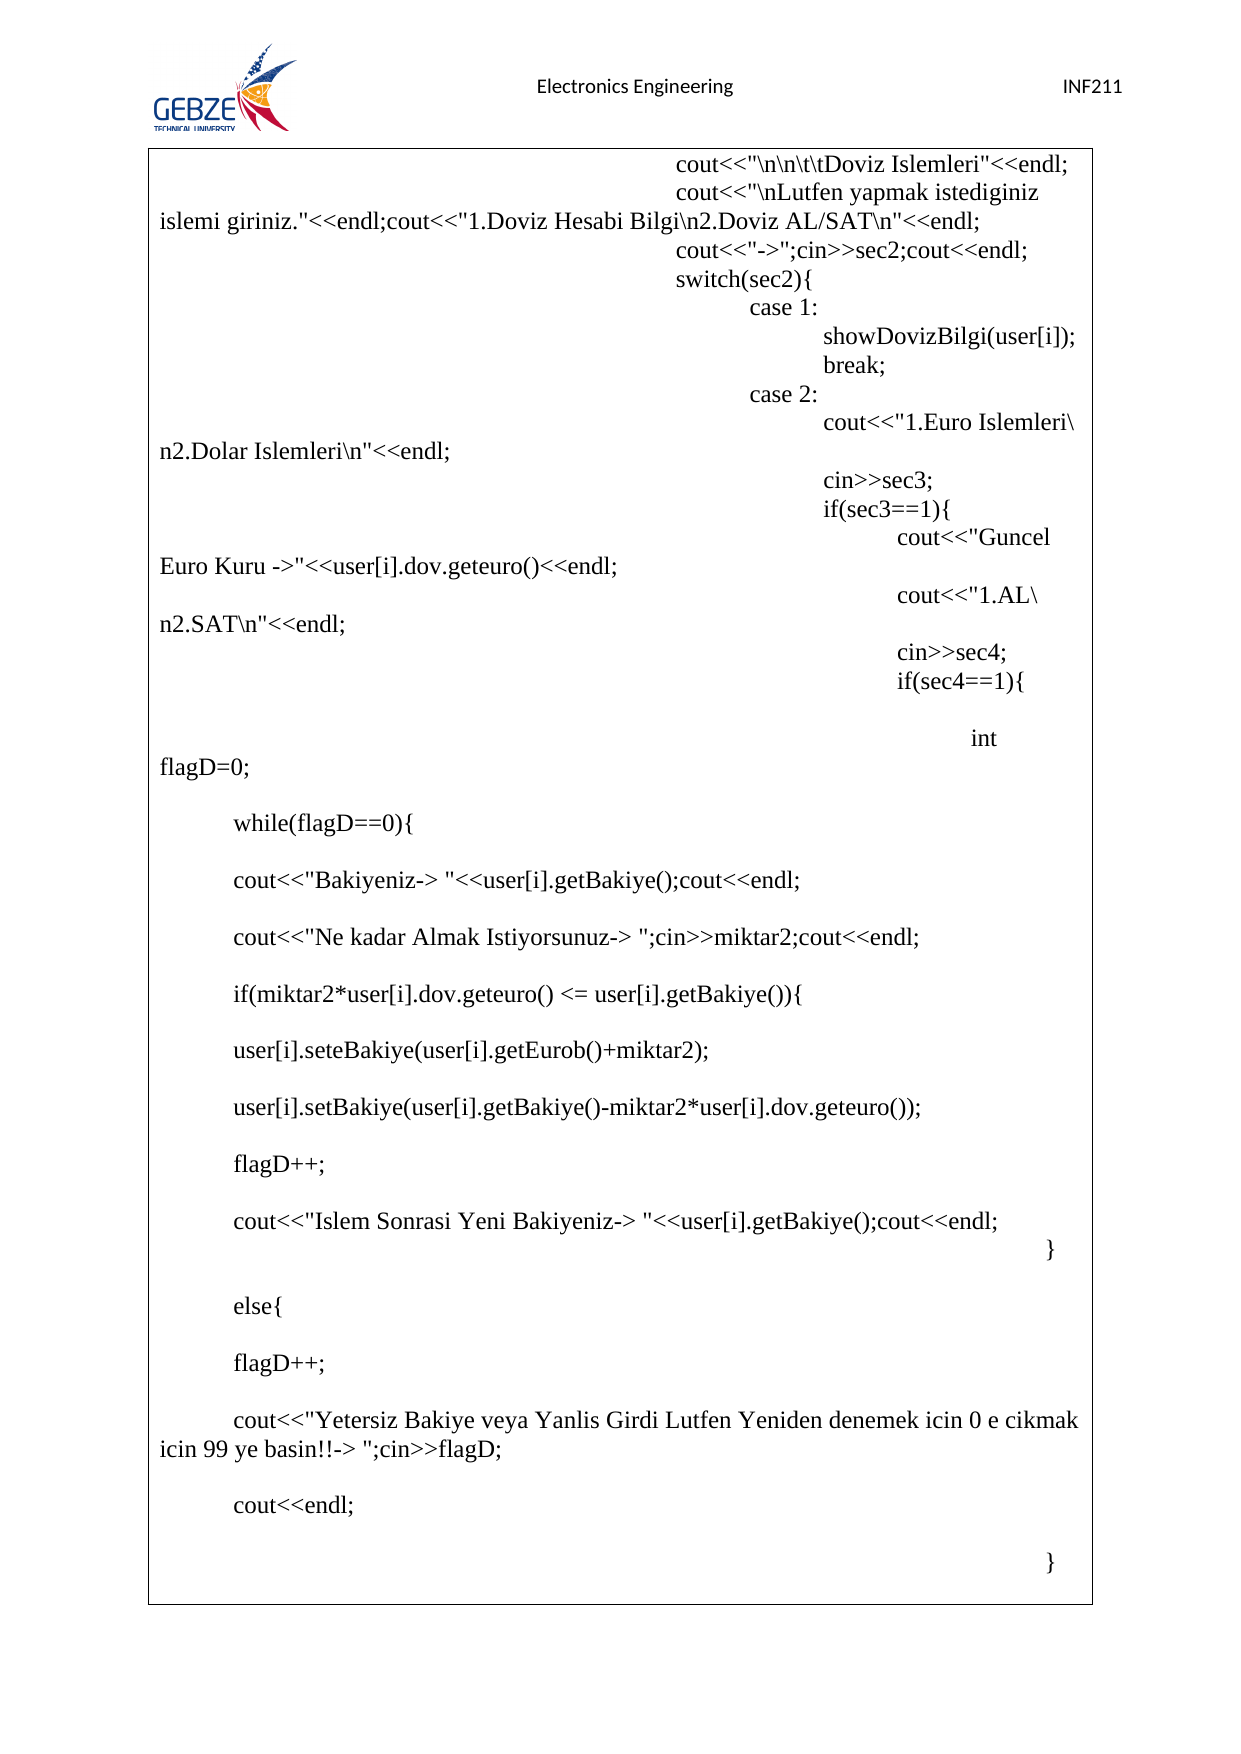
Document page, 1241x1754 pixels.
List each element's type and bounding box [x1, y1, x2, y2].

table_cell [149, 149, 1092, 1604]
picture [147, 42, 168, 135]
